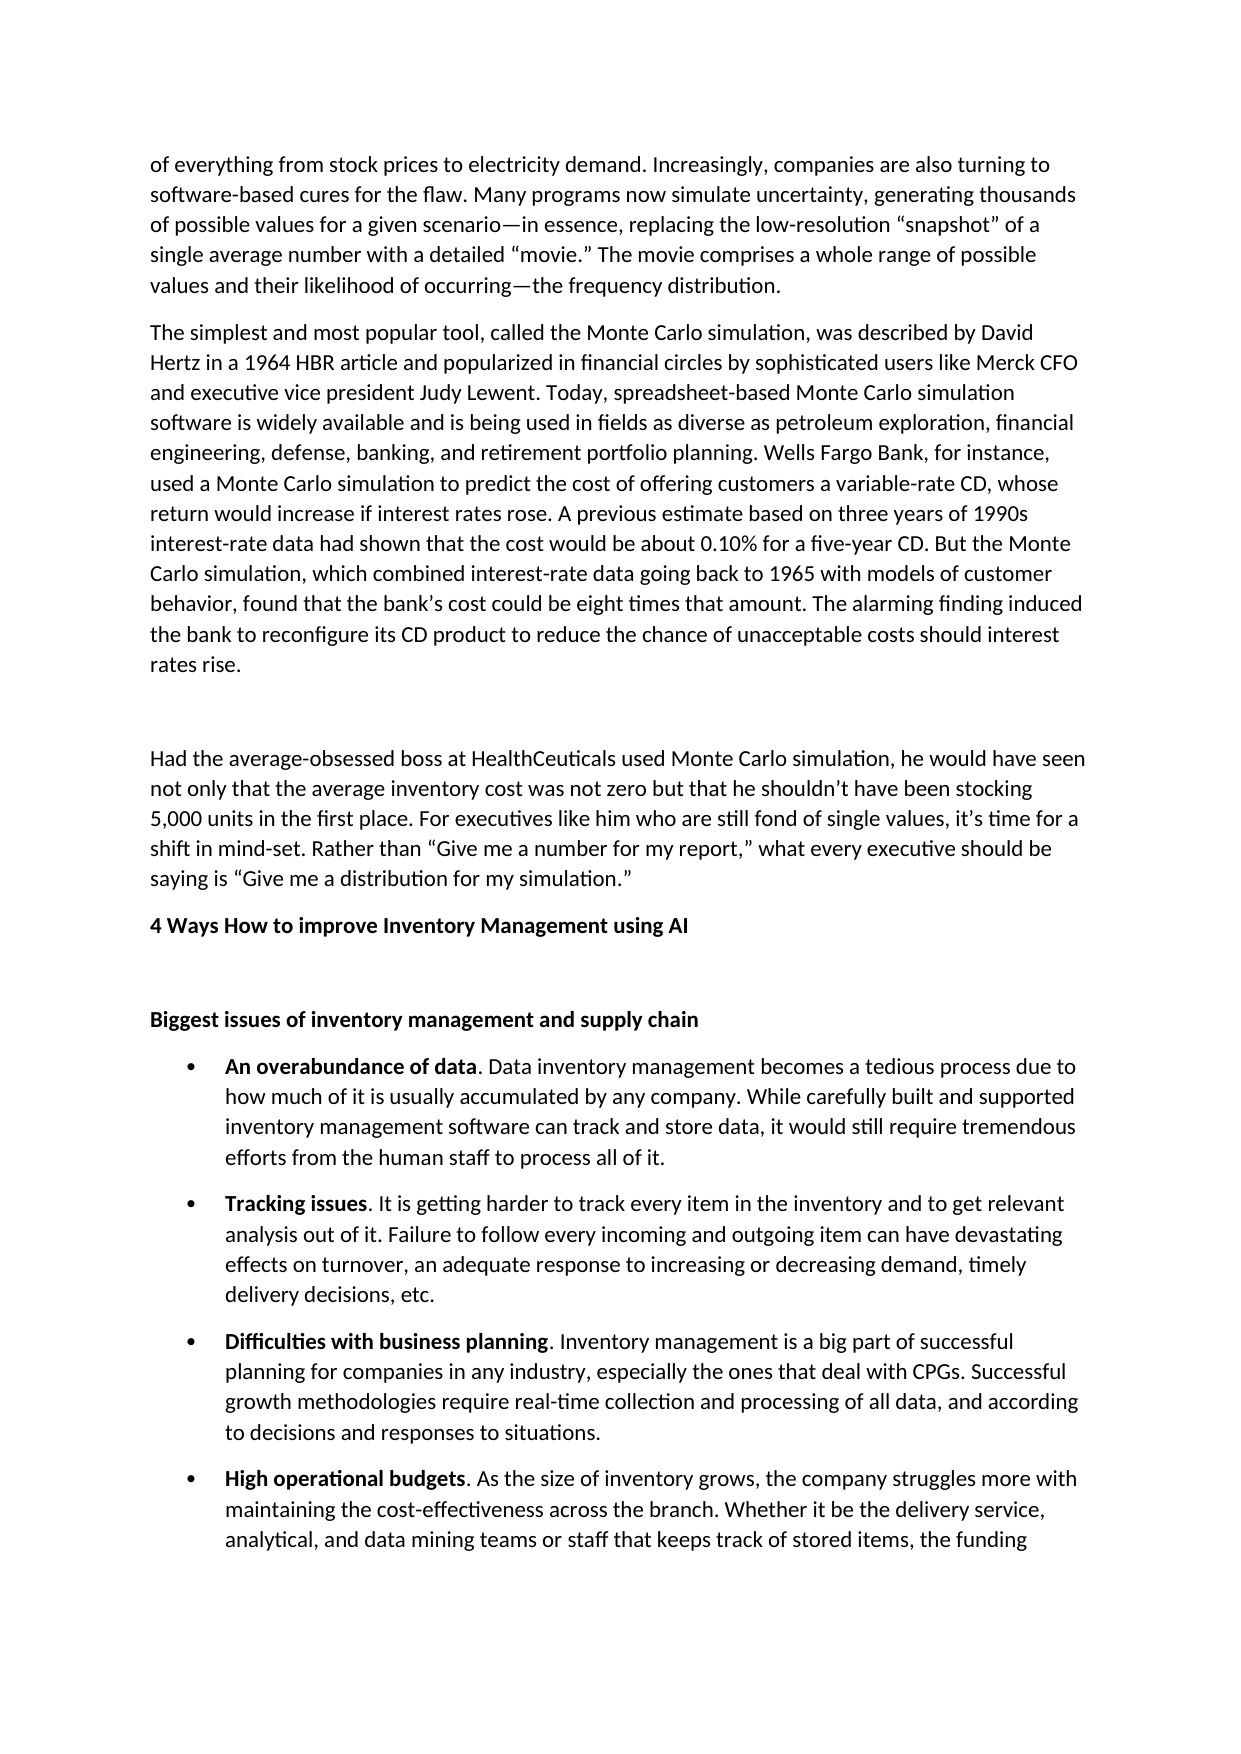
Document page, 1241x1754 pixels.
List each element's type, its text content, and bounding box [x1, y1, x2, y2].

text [150, 150, 1090, 299]
text The simplest and most popular tool, called the Monte Carlo simulation, was described by David Hertz in a 1964 HBR article and popularized in financial circles by sophisticated users like Merck CFO and executive vice president Judy Lewent. Today, spreadsheet-based Monte Carlo simulation software is widely available and is being used in fields as diverse as petroleum exploration, financial engineering, defense, banking, and retirement portfolio planning. Wells Fargo Bank, for instance, used a Monte Carlo simulation to predict the cost of offering customers a variable-rate CD, whose return would increase if interest rates rose. A previous estimate based on three years of 1990s interest-rate data had shown that the cost would be about 0.10% for a five-year CD. But the Monte Carlo simulation, which combined interest-rate data going back to 1965 with models of customer behavior, found that the bank’s cost could be eight times that amount. The alarming finding induced the bank to reconfigure its CD product to reduce the chance of unacceptable costs should interest rates rise. [150, 318, 1090, 678]
text 4 Ways How to improve Inventory Management using AI [150, 911, 1090, 939]
list An overabundance of data. Data inventory management becomes a tedious process due to how much of it is usually accumulated by any company. While carefully built and supported inventory management software can track and store data, it would still require tremendous efforts from the human staff to process all of it. [187, 1052, 1090, 1171]
text Biggest issues of inventory management and supply chain [150, 1005, 1090, 1033]
text Had the average-obsessed boss at HealthCeuticals used Monte Carlo simulation, he would have seen not only that the average inventory cost was not zero but that he shouldn’t have been stocking 5,000 units in the first place. For executives like him who are still fond of single values, it’s time for a shift in mind-set. Rather than “Give me a number for my report,” what every executive should be saying is “Give me a distribution for my simulation.” [150, 744, 1090, 893]
list Difficulties with business planning. Inventory management is a big part of successful planning for companies in any industry, especially the ones that deal with CPGs. Successful growth methodologies require real-time collection and processing of all data, and according to decisions and responses to situations. [187, 1327, 1090, 1446]
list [187, 1464, 1090, 1553]
list Tracking issues. It is getting harder to track every item in the inventory and to get relevant analysis out of it. Failure to follow every incoming and outgoing item can have devastating effects on turnover, an adequate response to increasing or decreasing demand, timely delivery decisions, etc. [187, 1189, 1090, 1308]
